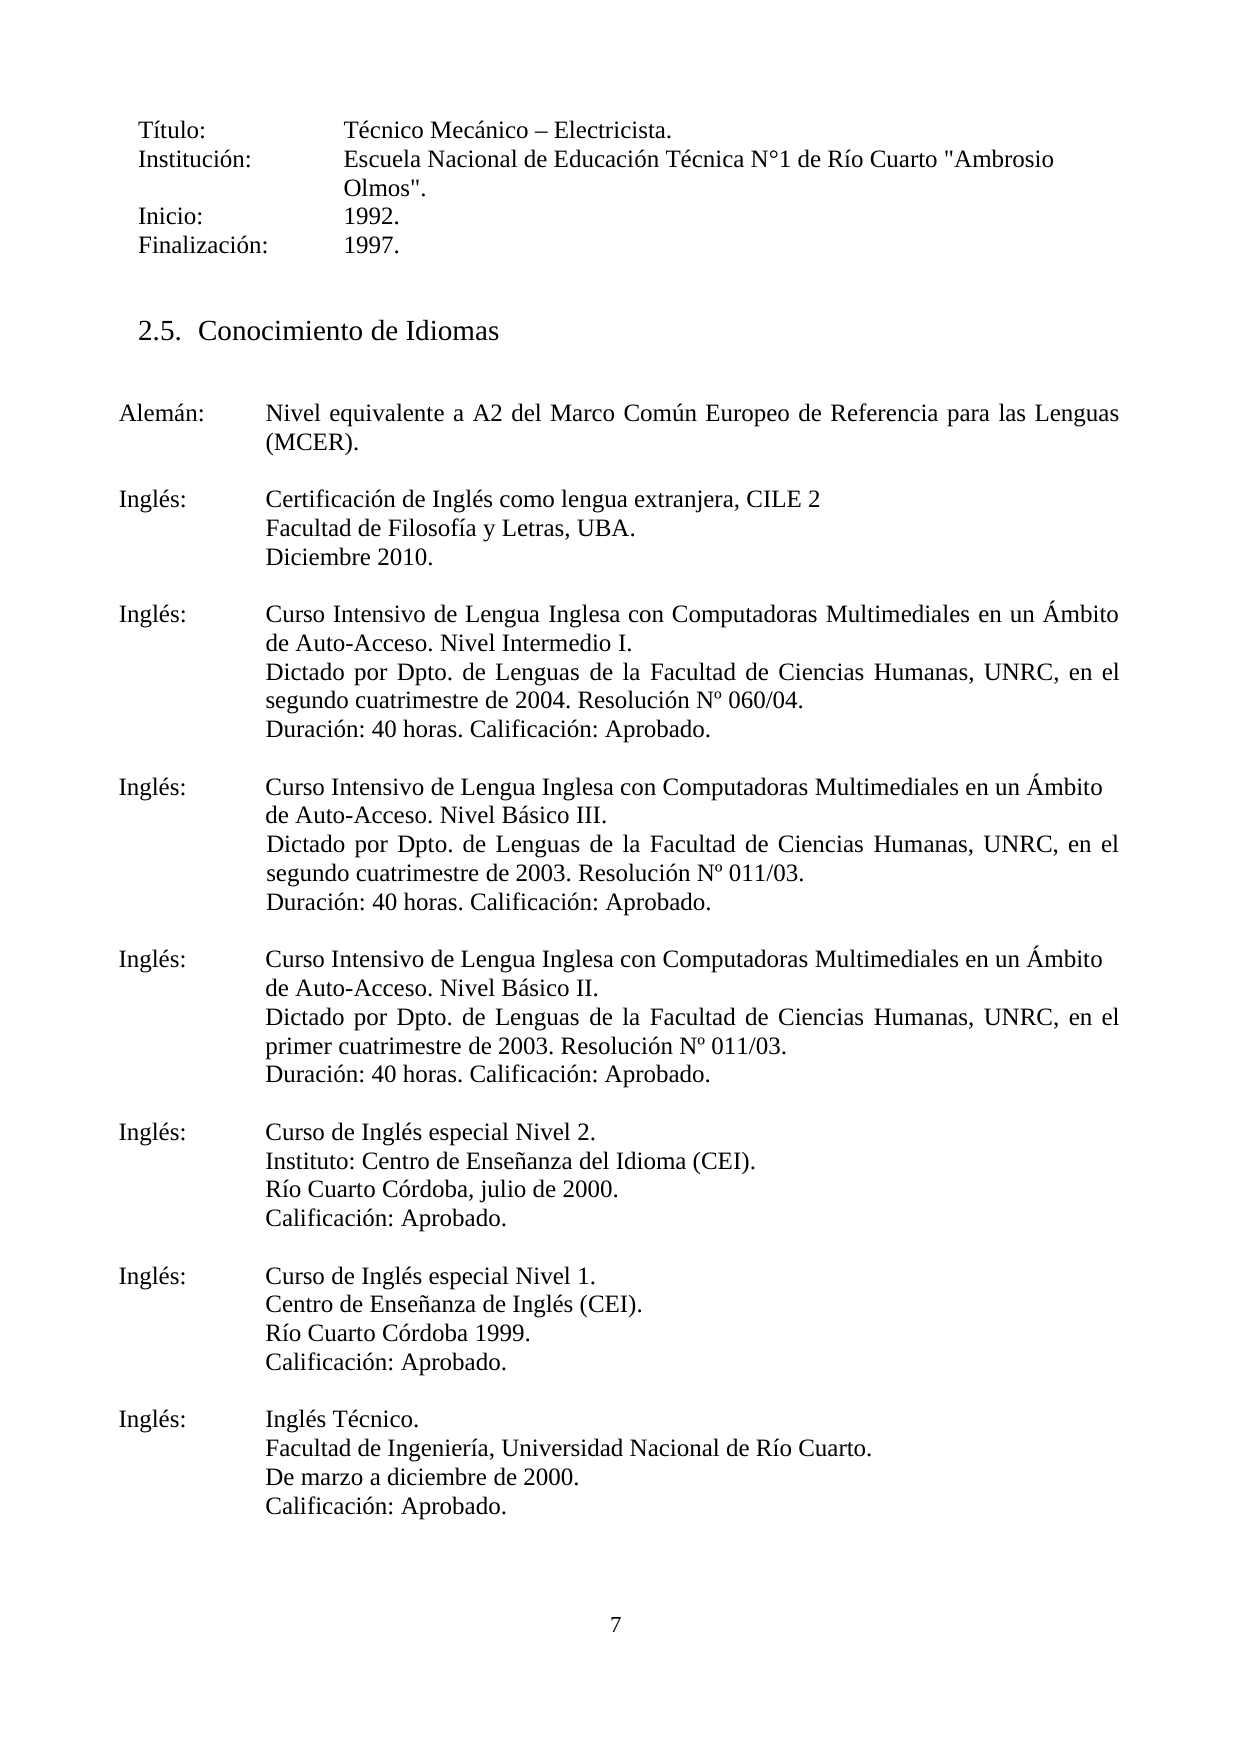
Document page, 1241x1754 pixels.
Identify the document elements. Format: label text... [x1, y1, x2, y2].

text Duración: 40 horas. Calificación: Aprobado. [265, 1059, 1134, 1088]
text Instituto: Centro de Enseñanza del Idioma (CEI). Río Cuarto Córdoba, julio de 2000. [265, 1146, 758, 1203]
text Facultad de Ingeniería, Universidad Nacional de Río Cuarto. De marzo a diciembre de 2000. [265, 1433, 874, 1491]
text Inglés: Curso Intensivo de Lengua Inglesa con Computadoras Multimediales en un Ámbito de Auto-Acceso. Nivel Intermedio I. [118, 599, 1121, 657]
text Inglés: Curso de Inglés especial Nivel 2. [118, 1117, 1134, 1146]
text Inglés: Inglés Técnico. [118, 1404, 1134, 1433]
text Calificación: Aprobado. [265, 1491, 1134, 1519]
text Inglés: Curso Intensivo de Lengua Inglesa con Computadoras Multimediales en un Ámbito de Auto-Acceso. Nivel Básico II. [118, 944, 1111, 1002]
text Calificación: Aprobado. [265, 1203, 1134, 1232]
text Dictado por Dpto. de Lenguas de la Facultad de Ciencias Humanas, UNRC, en el segundo cuatrimestre de 2003. Resolución Nº 011/03. [266, 829, 1134, 887]
text Inglés: Curso Intensivo de Lengua Inglesa con Computadoras Multimediales en un Ámbito de Auto-Acceso. Nivel Básico III. [118, 772, 1111, 829]
text Calificación: Aprobado. [265, 1347, 1134, 1376]
text Dictado por Dpto. de Lenguas de la Facultad de Ciencias Humanas, UNRC, en el segundo cuatrimestre de 2004. Resolución Nº 060/04. [265, 657, 1134, 714]
text Diciembre 2010. [265, 542, 1134, 571]
text Centro de Enseñanza de Inglés (CEI). Río Cuarto Córdoba 1999. [265, 1289, 644, 1347]
text Dictado por Dpto. de Lenguas de la Facultad de Ciencias Humanas, UNRC, en el primer cuatrimestre de 2003. Resolución Nº 011/03. [265, 1002, 1134, 1059]
text Duración: 40 horas. Calificación: Aprobado. [266, 887, 1134, 916]
text Institución: Escuela Nacional de Educación Técnica N°1 de Río Cuarto "Ambrosio Olmos". [138, 144, 1054, 201]
text Título: Técnico Mecánico – Electricista. [138, 115, 1134, 144]
text Duración: 40 horas. Calificación: Aprobado. [265, 714, 1134, 743]
subtitle Conocimiento de Idiomas [138, 313, 1134, 346]
text Inglés: Certificación de Inglés como lengua extranjera, CILE 2 Facultad de Filosofía y Letras, UBA. [118, 484, 821, 542]
text Finalización: 1997. [138, 230, 1134, 259]
text Alemán: Nivel equivalente a A2 del Marco Común Europeo de Referencia para las Lenguas (MCER). [118, 398, 1122, 456]
text Inglés: Curso de Inglés especial Nivel 1. [118, 1261, 1134, 1289]
text Inicio: 1992. [138, 201, 1134, 230]
